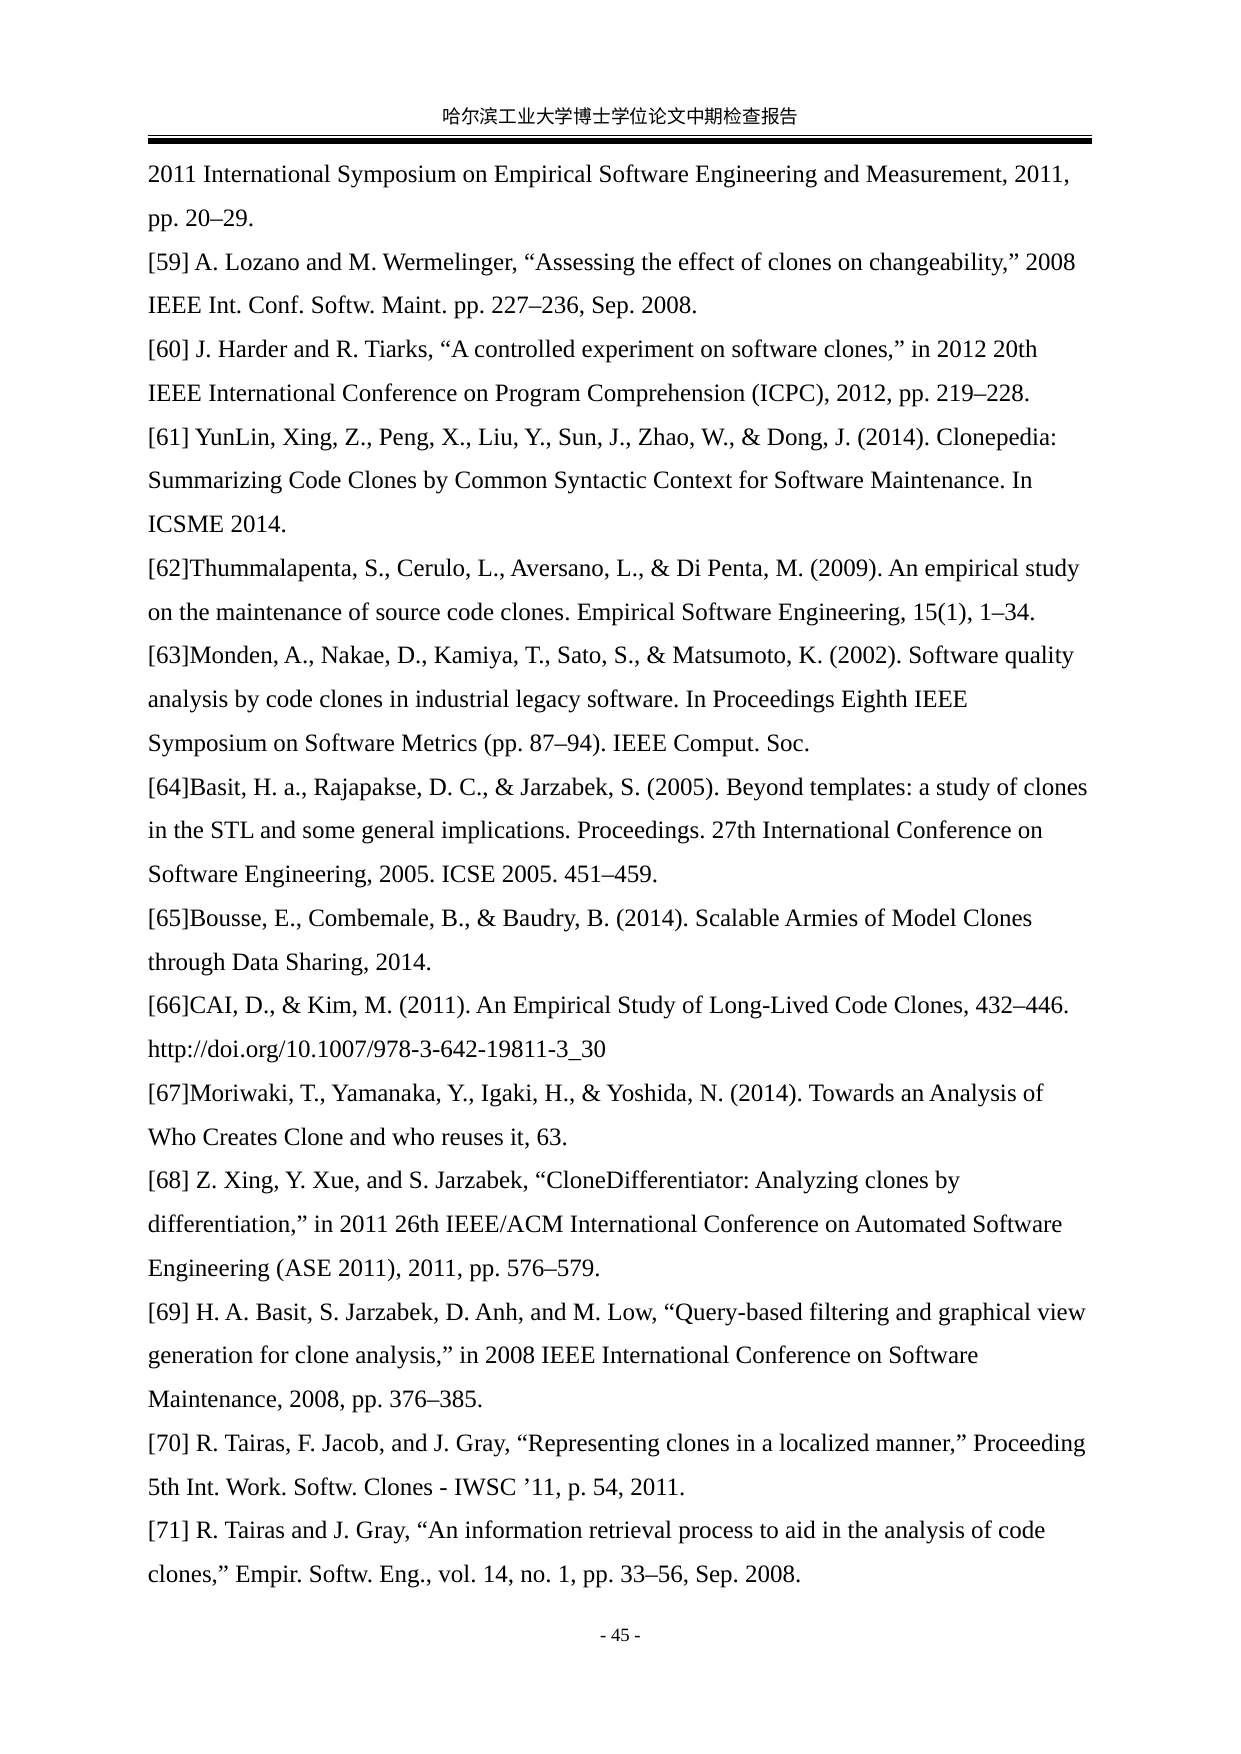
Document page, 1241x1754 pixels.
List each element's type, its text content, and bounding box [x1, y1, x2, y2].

text [66]CAI, D., & Kim, M. (2011). An Empirical Study of Long-Lived Code Clones, 432–446. http://doi.org/10.1007/978-3-642-19811-3_30 [148, 979, 1092, 1066]
text [63]Monden, A., Nakae, D., Kamiya, T., Sato, S., & Matsumoto, K. (2002). Software quality analysis by code clones in industrial legacy software. In Proceedings Eighth IEEE Symposium on Software Metrics (pp. 87–94). IEEE Comput. Soc. [148, 629, 1092, 760]
text [61] YunLin, Xing, Z., Peng, X., Liu, Y., Sun, J., Zhao, W., & Dong, J. (2014). Clonepedia: Summarizing Code Clones by Common Syntactic Context for Software Maintenance. In ICSME 2014. [148, 410, 1092, 541]
text [71] R. Tairas and J. Gray, “An information retrieval process to aid in the analysis of code clones,” Empir. Softw. Eng., vol. 14, no. 1, pp. 33–56, Sep. 2008. [148, 1504, 1092, 1591]
text [59] A. Lozano and M. Wermelinger, “Assessing the effect of clones on changeability,” 2008 IEEE Int. Conf. Softw. Maint. pp. 227–236, Sep. 2008. [148, 235, 1092, 323]
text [148, 148, 1092, 235]
text [62]Thummalapenta, S., Cerulo, L., Aversano, L., & Di Penta, M. (2009). An empirical study on the maintenance of source code clones. Empirical Software Engineering, 15(1), 1–34. [148, 541, 1092, 629]
text [65]Bousse, E., Combemale, B., & Baudry, B. (2014). Scalable Armies of Model Clones through Data Sharing, 2014. [148, 891, 1092, 979]
text [60] J. Harder and R. Tiarks, “A controlled experiment on software clones,” in 2012 20th IEEE International Conference on Program Comprehension (ICPC), 2012, pp. 219–228. [148, 323, 1092, 410]
text [68] Z. Xing, Y. Xue, and S. Jarzabek, “CloneDifferentiator: Analyzing clones by differentiation,” in 2011 26th IEEE/ACM International Conference on Automated Software Engineering (ASE 2011), 2011, pp. 576–579. [148, 1154, 1092, 1285]
text [70] R. Tairas, F. Jacob, and J. Gray, “Representing clones in a localized manner,” Proceeding 5th Int. Work. Softw. Clones - IWSC ’11, p. 54, 2011. [148, 1416, 1092, 1504]
text [64]Basit, H. a., Rajapakse, D. C., & Jarzabek, S. (2005). Beyond templates: a study of clones in the STL and some general implications. Proceedings. 27th International Conference on Software Engineering, 2005. ICSE 2005. 451–459. [148, 760, 1092, 891]
text [67]Moriwaki, T., Yamanaka, Y., Igaki, H., & Yoshida, N. (2014). Towards an Analysis of Who Creates Clone and who reuses it, 63. [148, 1066, 1092, 1154]
text [69] H. A. Basit, S. Jarzabek, D. Anh, and M. Low, “Query-based filtering and graphical view generation for clone analysis,” in 2008 IEEE International Conference on Software Maintenance, 2008, pp. 376–385. [148, 1285, 1092, 1416]
